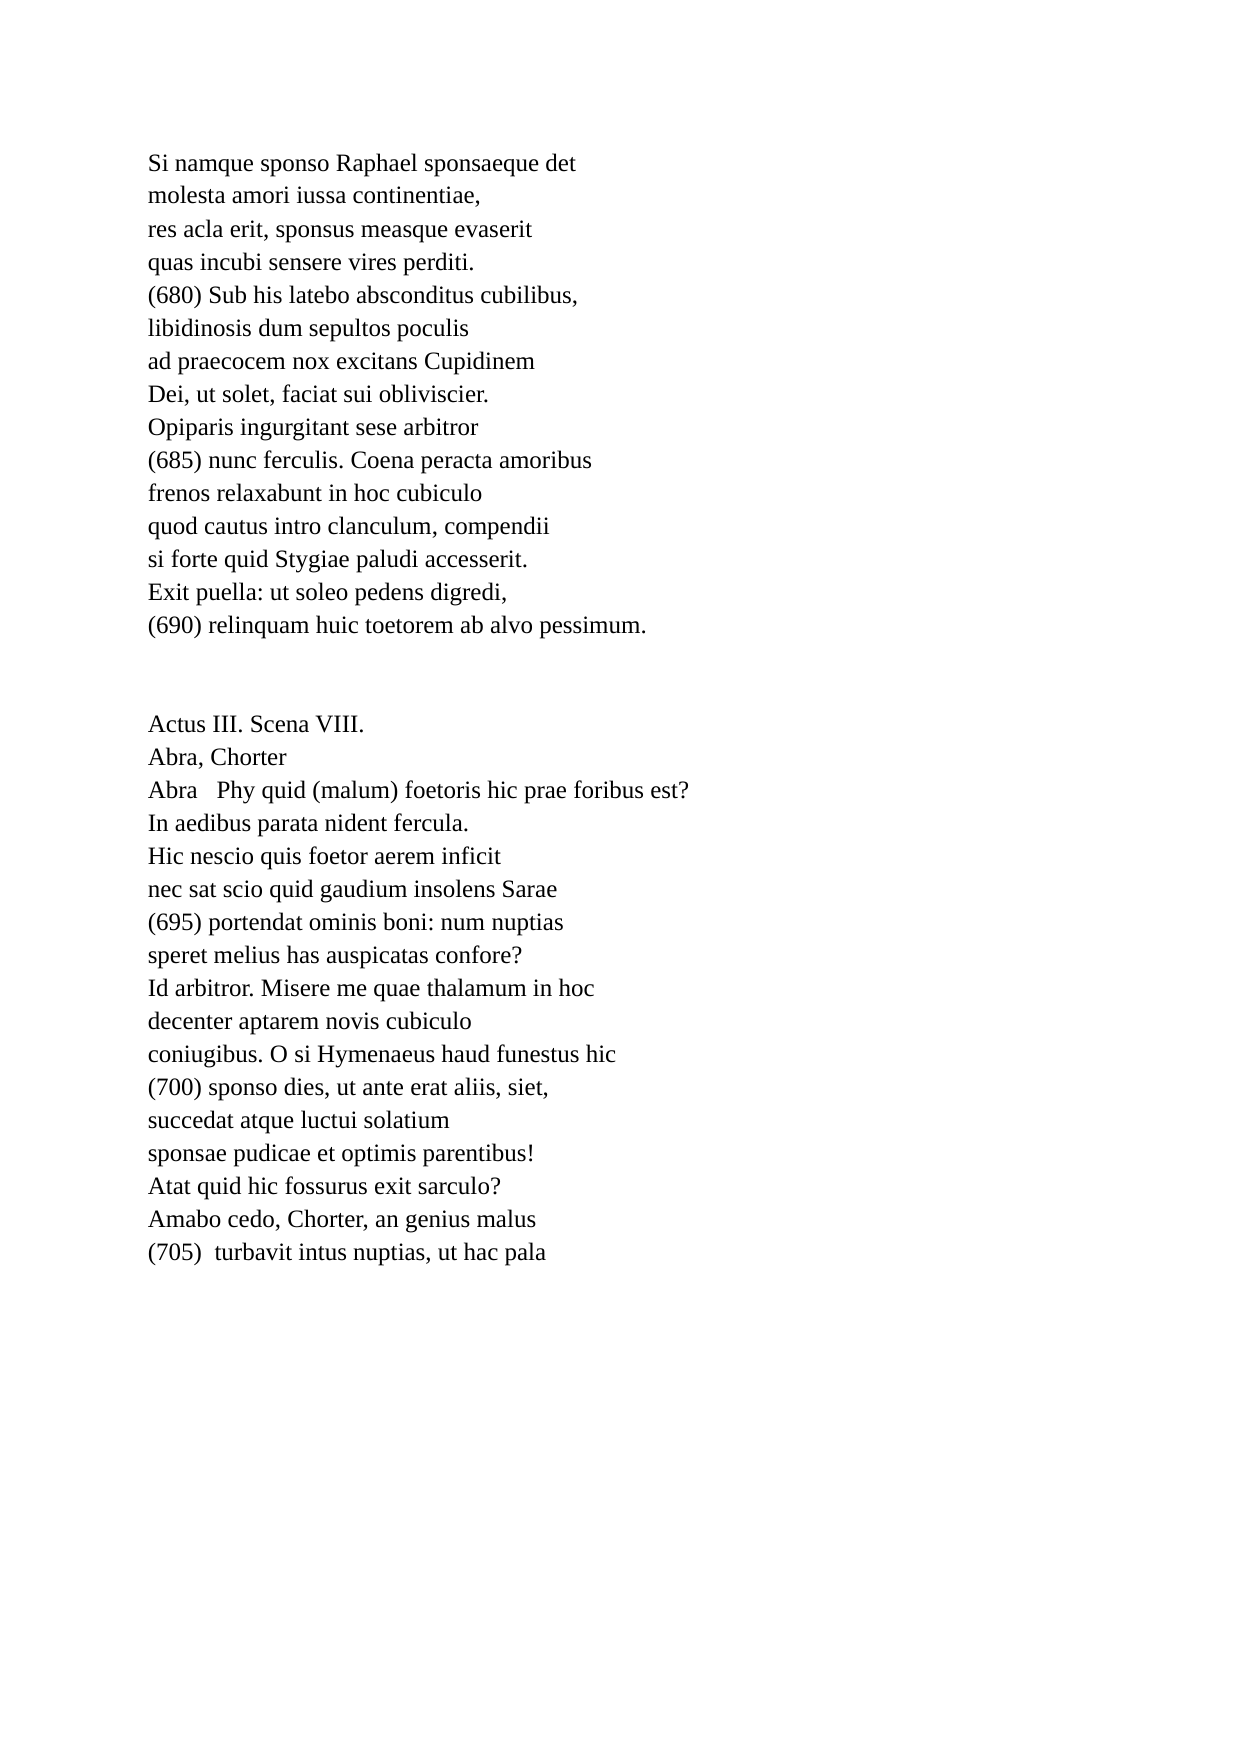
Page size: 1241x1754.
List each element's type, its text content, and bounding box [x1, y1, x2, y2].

text Id arbitror. Misere me quae thalamum in hoc [148, 973, 1093, 1002]
text quod cautus intro clanculum, compendii [148, 511, 1093, 539]
text ad praecocem nox excitans Cupidinem [148, 346, 1093, 374]
text nec sat scio quid gaudium insolens Sarae [148, 874, 1093, 903]
text speret melius has auspicatas confore? [148, 940, 1093, 969]
text (690) relinquam huic toetorem ab alvo pessimum. [148, 610, 1093, 639]
text libidinosis dum sepultos poculis [148, 313, 1093, 341]
text In aedibus parata nident fercula. [148, 808, 1093, 837]
text molesta amori iussa continentiae, [148, 181, 1093, 209]
text (695) portendat ominis boni: num nuptias [148, 907, 1093, 936]
text quas incubi sensere vires perditi. [148, 247, 1093, 275]
text si forte quid Stygiae paludi accesserit. [148, 544, 1093, 573]
text decenter aptarem novis cubiculo [148, 1006, 1093, 1035]
text Abra, Chorter [148, 742, 1093, 771]
text Abra Phy quid (malum) foetoris hic prae foribus est? [148, 775, 1093, 804]
text Hic nescio quis foetor aerem inficit [148, 841, 1093, 870]
text succedat atque luctui solatium [148, 1105, 1093, 1134]
text Exit puella: ut soleo pedens digredi, [148, 577, 1093, 606]
text Actus III. Scena VIII. [148, 709, 1093, 738]
text (685) nunc ferculis. Coena peracta amoribus [148, 445, 1093, 473]
text (700) sponso dies, ut ante erat aliis, siet, [148, 1072, 1093, 1101]
text Dei, ut solet, faciat sui obliviscier. [148, 379, 1093, 407]
text Atat quid hic fossurus exit sarculo? [148, 1171, 1093, 1200]
text (680) Sub his latebo absconditus cubilibus, [148, 280, 1093, 308]
text Amabo cedo, Chorter, an genius malus [148, 1204, 1093, 1233]
text (705) turbavit intus nuptias, ut hac pala [148, 1237, 1093, 1266]
text Si namque sponso Raphael sponsaeque det [148, 148, 1093, 176]
text coniugibus. O si Hymenaeus haud funestus hic [148, 1039, 1093, 1068]
text sponsae pudicae et optimis parentibus! [148, 1138, 1093, 1167]
text res acla erit, sponsus measque evaserit [148, 214, 1093, 242]
text Opiparis ingurgitant sese arbitror [148, 412, 1093, 441]
text frenos relaxabunt in hoc cubiculo [148, 478, 1093, 507]
